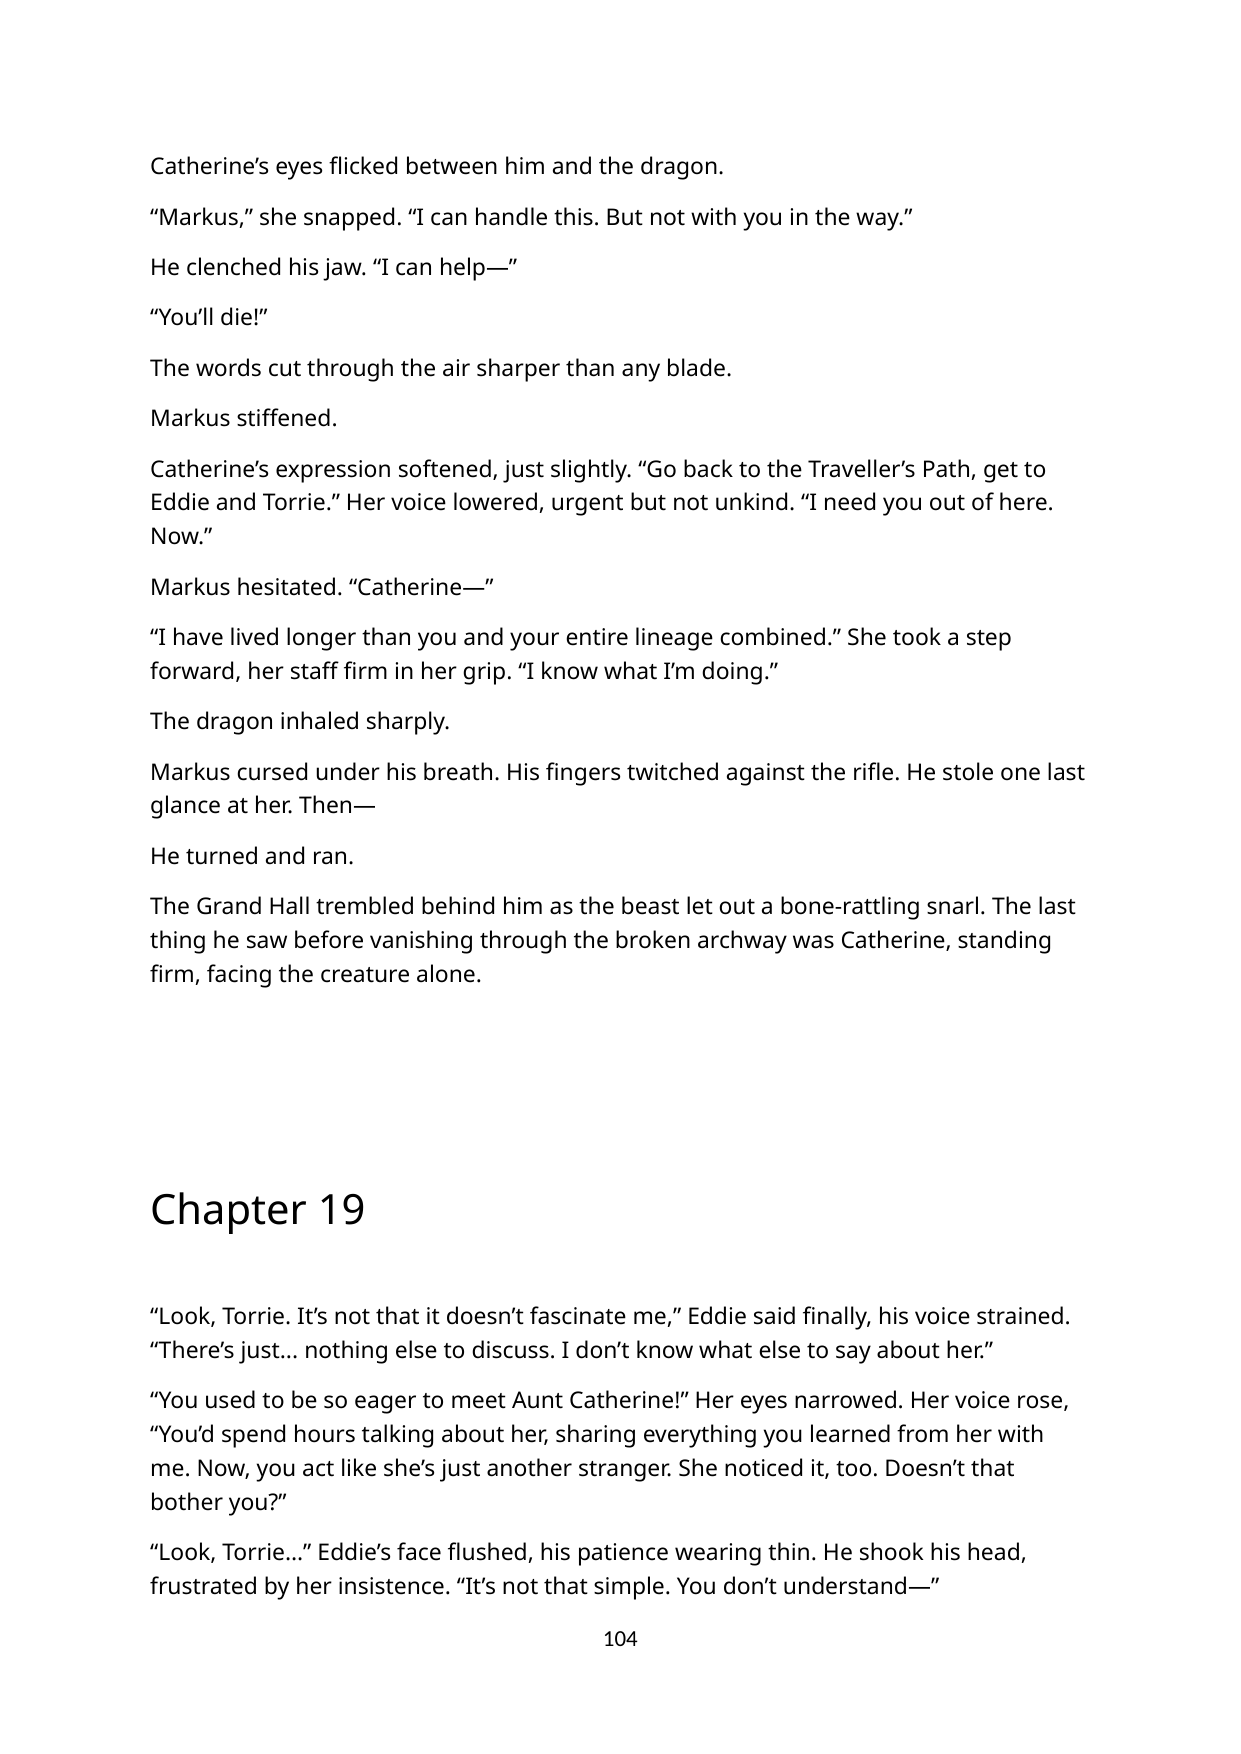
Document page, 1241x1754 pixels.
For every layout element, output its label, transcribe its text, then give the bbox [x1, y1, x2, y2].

text “You’ll die!” [150, 301, 1090, 332]
text “Look, Torrie…” Eddie’s face flushed, his patience wearing thin. He shook his head, frustrated by her insistence. “It’s not that simple. You don’t understand—” [150, 1536, 1090, 1601]
text “I have lived longer than you and your entire lineage combined.” She took a step forward, her staff firm in her grip. “I know what I’m doing.” [150, 621, 1090, 686]
text Markus stiffened. [150, 402, 1090, 433]
text He clenched his jaw. “I can help—” [150, 251, 1090, 282]
text Catherine’s eyes flicked between him and the dragon. [150, 150, 1090, 181]
text “Markus,” she snapped. “I can handle this. But not with you in the way.” [150, 200, 1090, 232]
text The words cut through the air sharper than any blade. [150, 352, 1090, 383]
text Catherine’s expression softened, just slightly. “Go back to the Traveller’s Path, get to Eddie and Torrie.” Her voice lowered, urgent but not unkind. “I need you out of here. Now.” [150, 452, 1090, 551]
text “You used to be so eager to meet Aunt Catherine!” Her eyes narrowed. Her voice rose, “You’d spend hours talking about her, sharing everything you learned from her with me. Now, you act like she’s just another stranger. She noticed it, too. Doesn’t that bother you?” [150, 1384, 1090, 1517]
text He turned and ran. [150, 839, 1090, 871]
text Markus hesitated. “Catherine—” [150, 570, 1090, 602]
text Markus cursed under his breath. His fingers twitched against the rifle. He stole one last glance at her. Then— [150, 755, 1090, 820]
text The dragon inhaled sharply. [150, 705, 1090, 736]
text The Grand Hall trembled behind him as the beast let out a bone-rattling snarl. The last thing he saw before vanishing through the broken archway was Catherine, standing firm, facing the creature alone. [150, 890, 1090, 989]
text “Look, Torrie. It’s not that it doesn’t fascinate me,” Eddie said finally, his voice strained. “There’s just... nothing else to discuss. I don’t know what else to say about her.” [150, 1300, 1090, 1365]
subtitle Chapter 19 [150, 1180, 1090, 1237]
